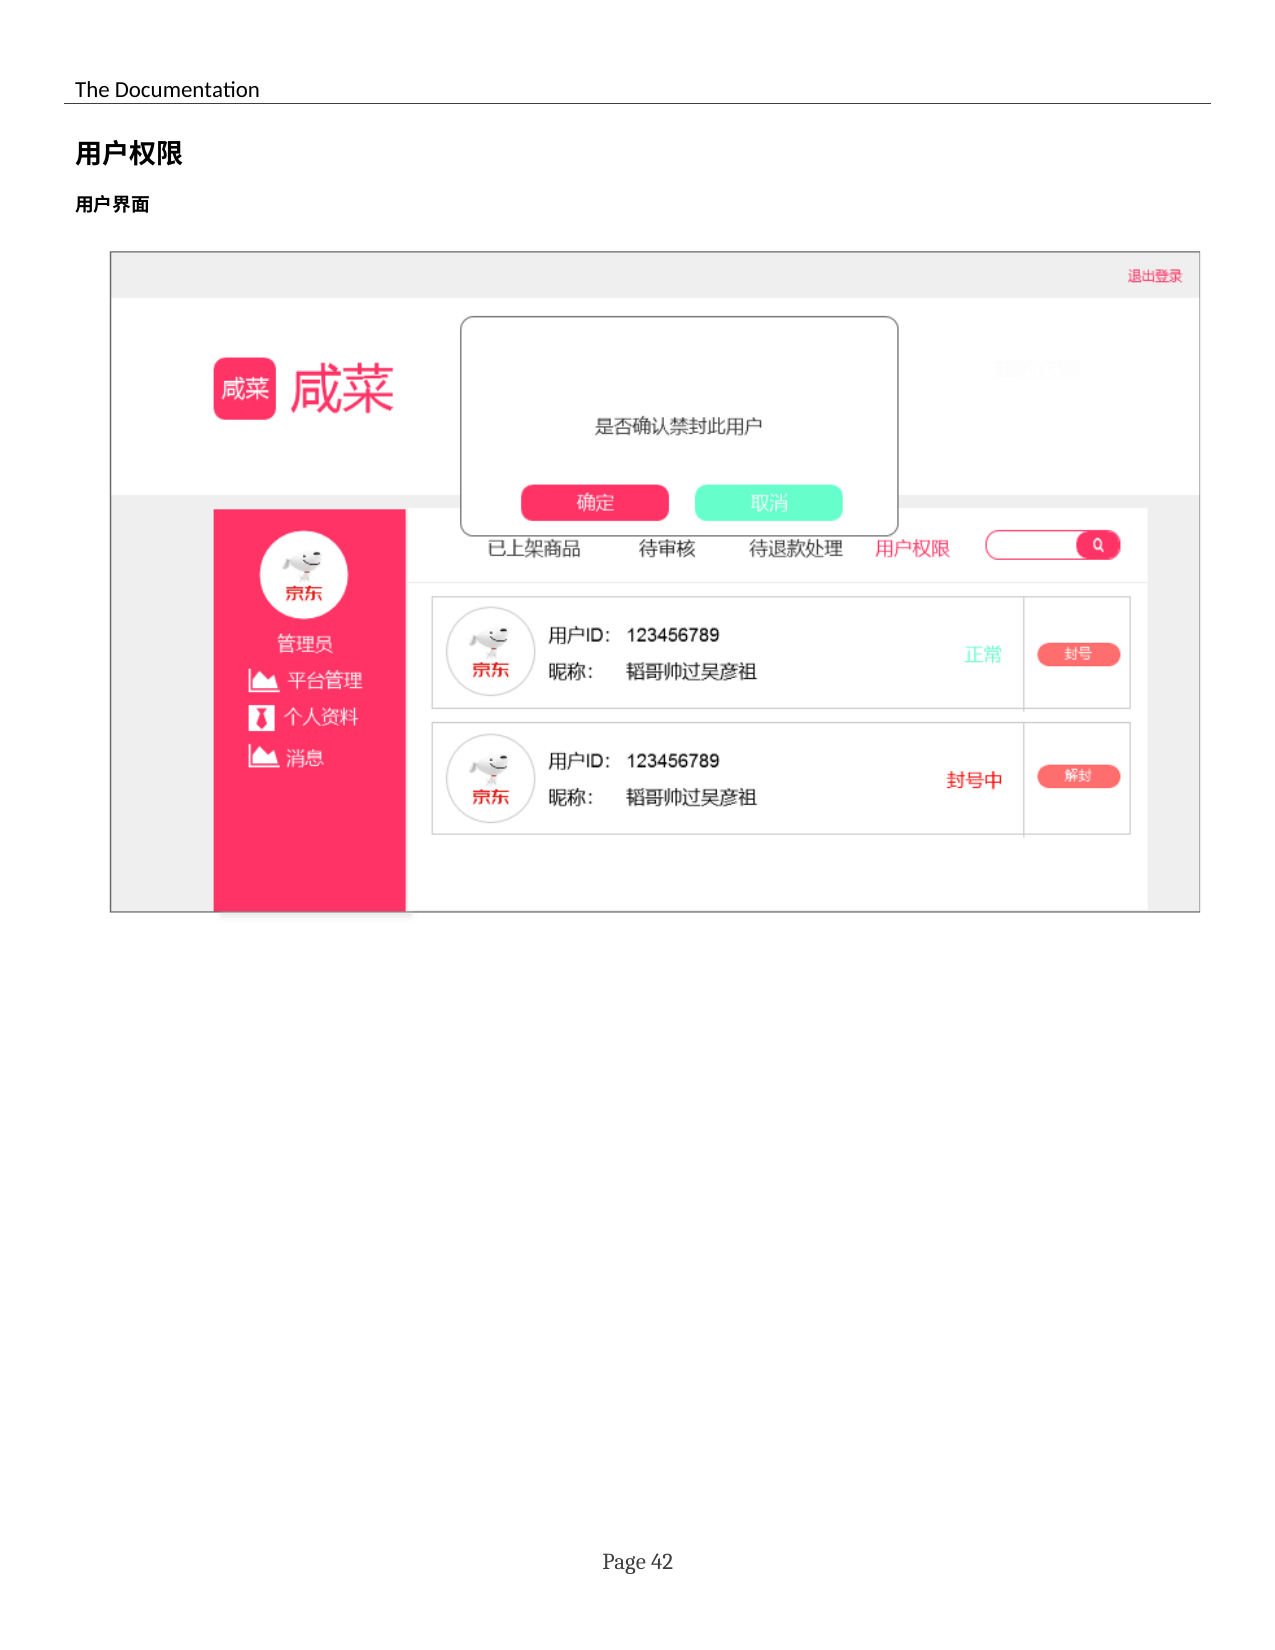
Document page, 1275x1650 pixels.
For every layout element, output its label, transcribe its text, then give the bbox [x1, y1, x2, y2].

subtitle 用户界面 [75, 194, 1200, 216]
subtitle 用户权限 [75, 138, 1200, 169]
picture [75, 228, 1200, 927]
